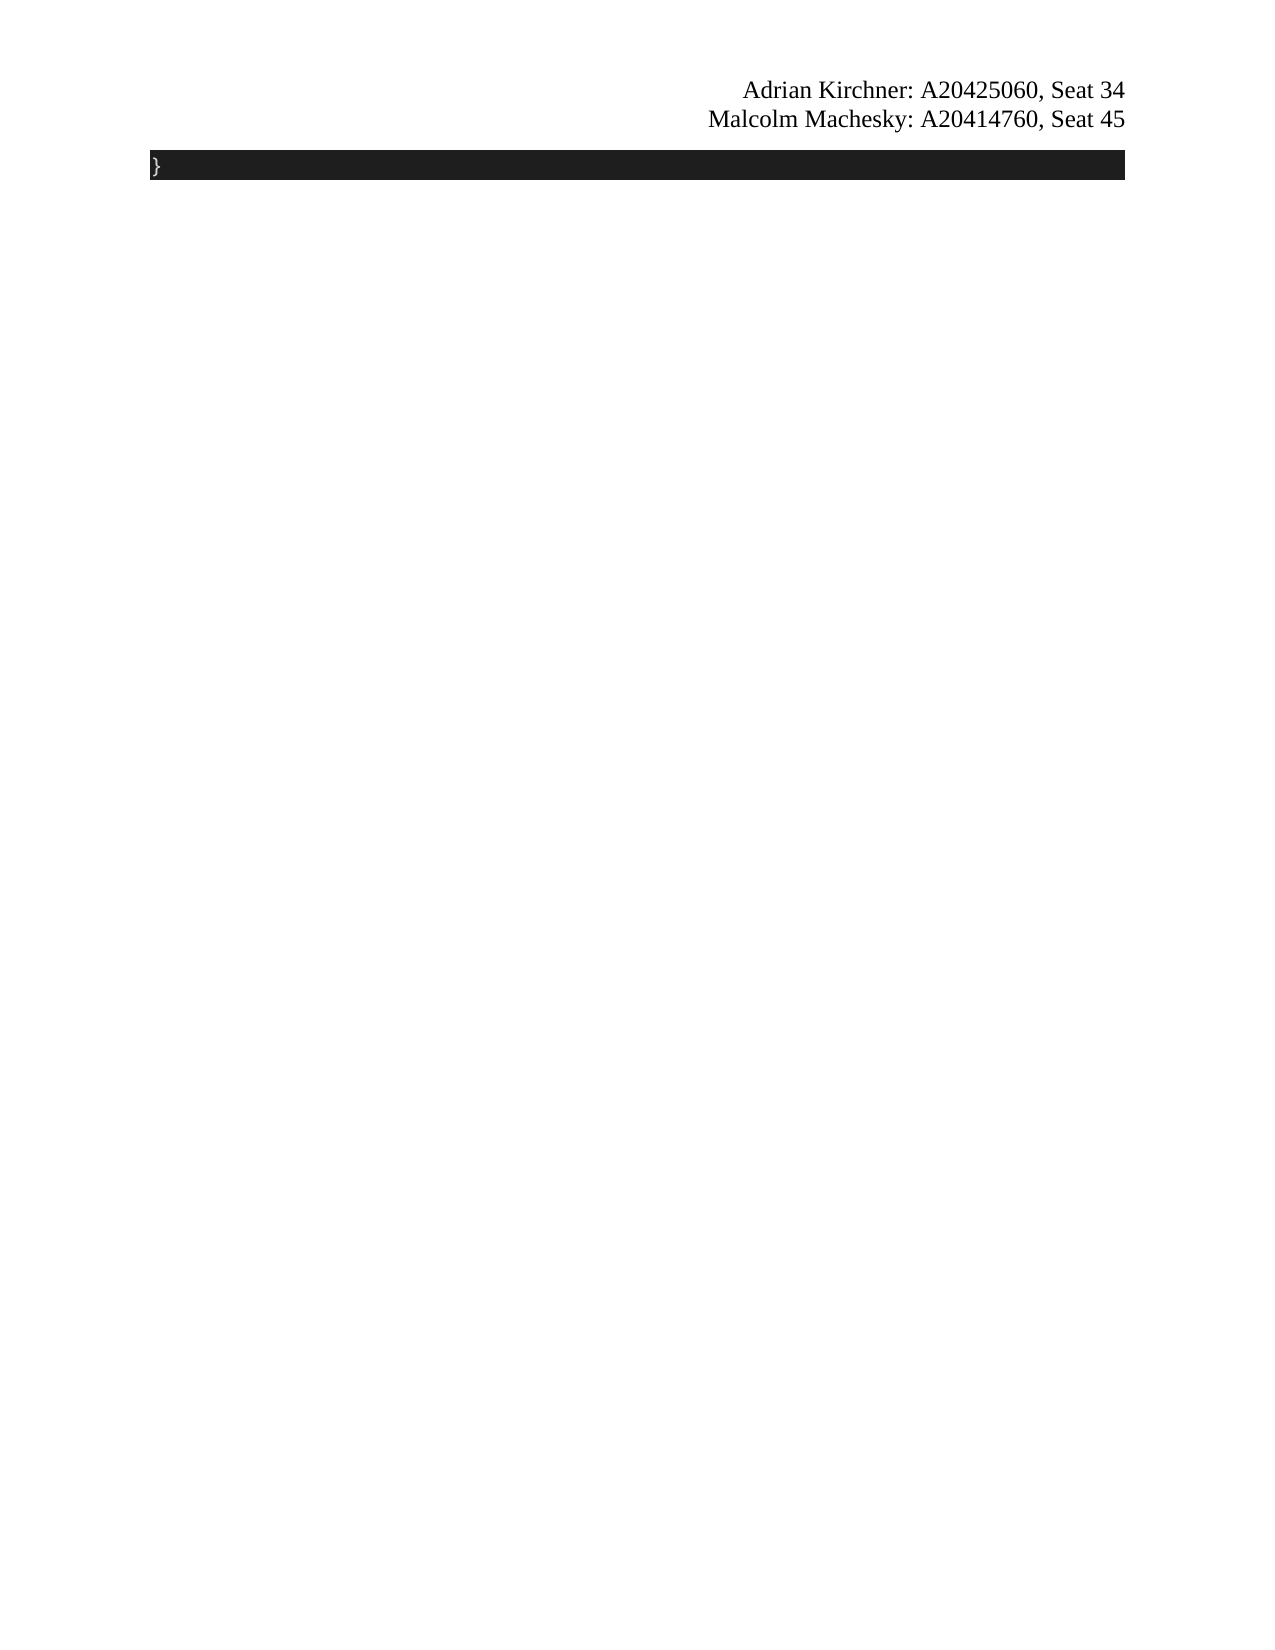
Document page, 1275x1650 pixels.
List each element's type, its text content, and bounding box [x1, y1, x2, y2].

text } [150, 150, 1125, 180]
